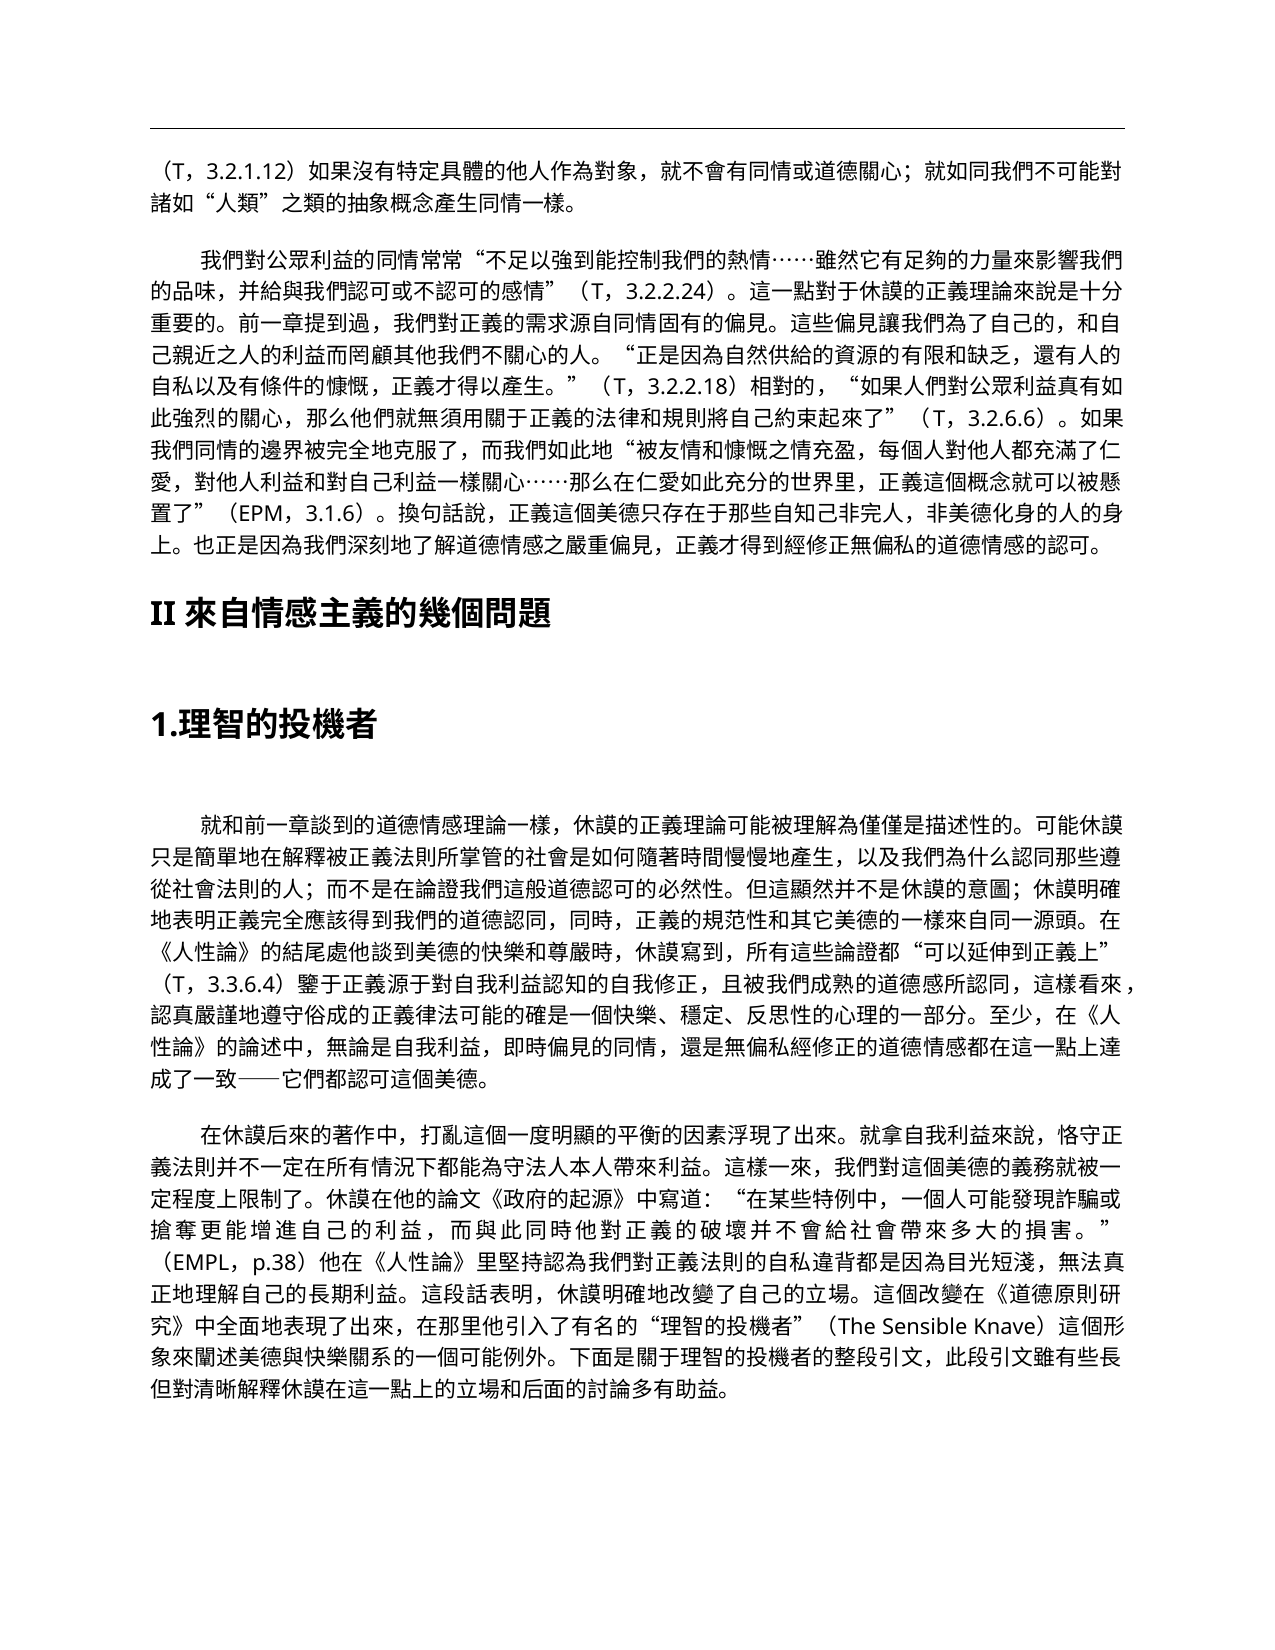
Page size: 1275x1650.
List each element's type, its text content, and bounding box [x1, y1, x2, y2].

subtitle 1.理智的投機者 [150, 698, 1125, 746]
text 就和前一章談到的道德情感理論一樣，休謨的正義理論可能被理解為僅僅是描述性的。可能休謨只是簡單地在解釋被正義法則所掌管的社會是如何隨著時間慢慢地產生，以及我們為什么認同那些遵從社會法則的人；而不是在論證我們這般道德認可的必然性。但這顯然并不是休謨的意圖；休謨明確地表明正義完全應該得到我們的道德認同，同時，正義的規范性和其它美德的一樣來自同一源頭。在《人性論》的結尾處他談到美德的快樂和尊嚴時，休謨寫到，所有這些論證都“可以延伸到正義上”。（T，3.3.6.4）鑒于正義源于對自我利益認知的自我修正，且被我們成熟的道德感所認同，這樣看來，認真嚴謹地遵守俗成的正義律法可能的確是一個快樂、穩定、反思性的心理的一部分。至少，在《人性論》的論述中，無論是自我利益，即時偏見的同情，還是無偏私經修正的道德情感都在這一點上達成了一致——它們都認可這個美德。 [150, 808, 1125, 1093]
text 在休謨后來的著作中，打亂這個一度明顯的平衡的因素浮現了出來。就拿自我利益來說，恪守正義法則并不一定在所有情況下都能為守法人本人帶來利益。這樣一來，我們對這個美德的義務就被一定程度上限制了。休謨在他的論文《政府的起源》中寫道：“在某些特例中，一個人可能發現詐騙或搶奪更能增進自己的利益，而與此同時他對正義的破壞并不會給社會帶來多大的損害。”（EMPL，p.38）他在《人性論》里堅持認為我們對正義法則的自私違背都是因為目光短淺，無法真正地理解自己的長期利益。這段話表明，休謨明確地改變了自己的立場。這個改變在《道德原則研究》中全面地表現了出來，在那里他引入了有名的“理智的投機者”（The Sensible Knave）這個形象來闡述美德與快樂關系的一個可能例外。下面是關于理智的投機者的整段引文，此段引文雖有些長，但對清晰解釋休謨在這一點上的立場和后面的討論多有助益。 [150, 1118, 1125, 1404]
text 我們對公眾利益的同情常常“不足以強到能控制我們的熱情……雖然它有足夠的力量來影響我們的品味，并給與我們認可或不認可的感情”（T，3.2.2.24）。這一點對于休謨的正義理論來說是十分重要的。前一章提到過，我們對正義的需求源自同情固有的偏見。這些偏見讓我們為了自己的，和自己親近之人的利益而罔顧其他我們不關心的人。“正是因為自然供給的資源的有限和缺乏，還有人的自私以及有條件的慷慨，正義才得以產生。”（T，3.2.2.18）相對的，“如果人們對公眾利益真有如此強烈的關心，那么他們就無須用關于正義的法律和規則將自己約束起來了”（T，3.2.6.6）。如果我們同情的邊界被完全地克服了，而我們如此地“被友情和慷慨之情充盈，每個人對他人都充滿了仁愛，對他人利益和對自己利益一樣關心……那么在仁愛如此充分的世界里，正義這個概念就可以被懸置了”（EPM，3.1.6）。換句話說，正義這個美德只存在于那些自知己非完人，非美德化身的人的身上。也正是因為我們深刻地了解道德情感之嚴重偏見，正義才得到經修正無偏私的道德情感的認可。 [150, 243, 1125, 560]
subtitle II 來自情感主義的幾個問題 [150, 587, 1125, 635]
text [150, 154, 1125, 218]
